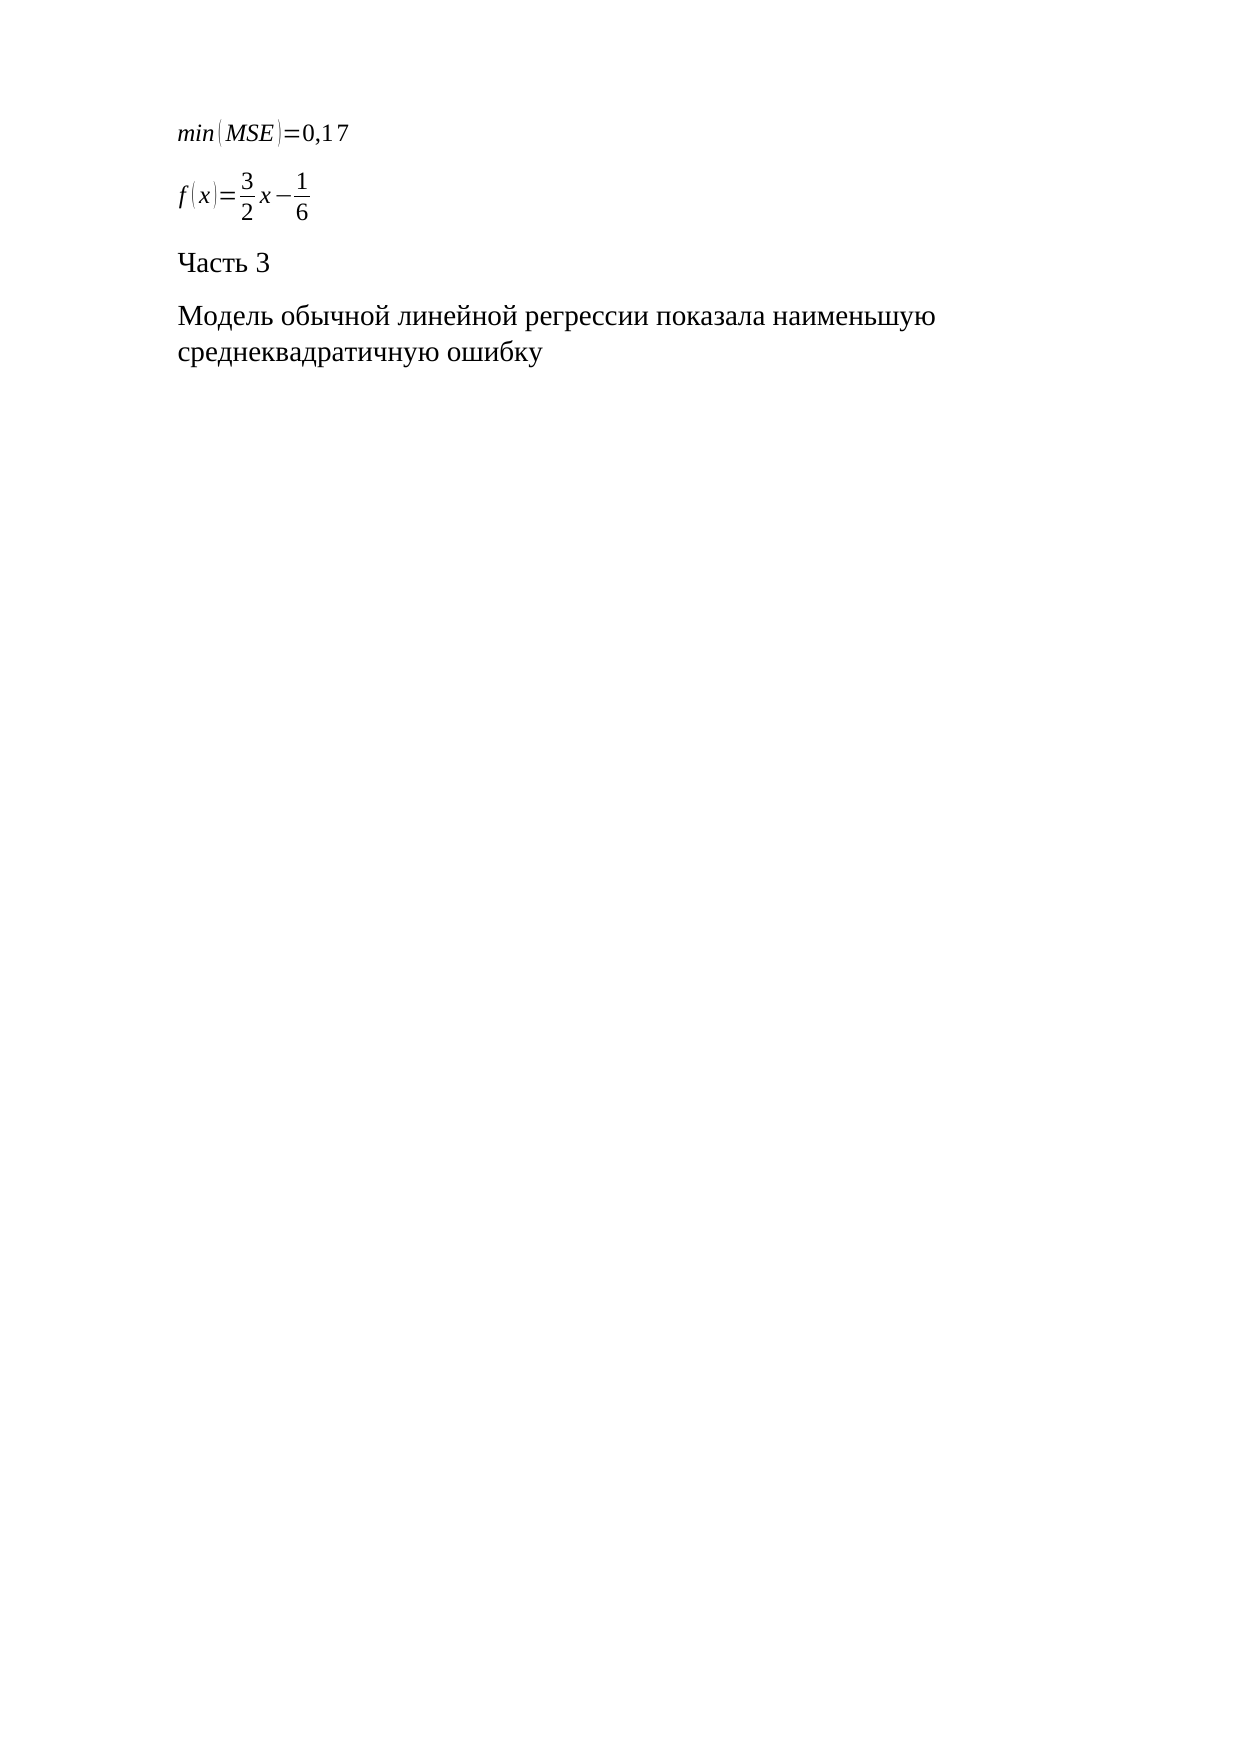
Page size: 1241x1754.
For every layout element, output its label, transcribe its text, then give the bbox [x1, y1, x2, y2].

text Модель обычной линейной регрессии показала наименьшую среднеквадратичную ошибку [177, 298, 1152, 368]
text Часть 3 [177, 245, 1152, 279]
